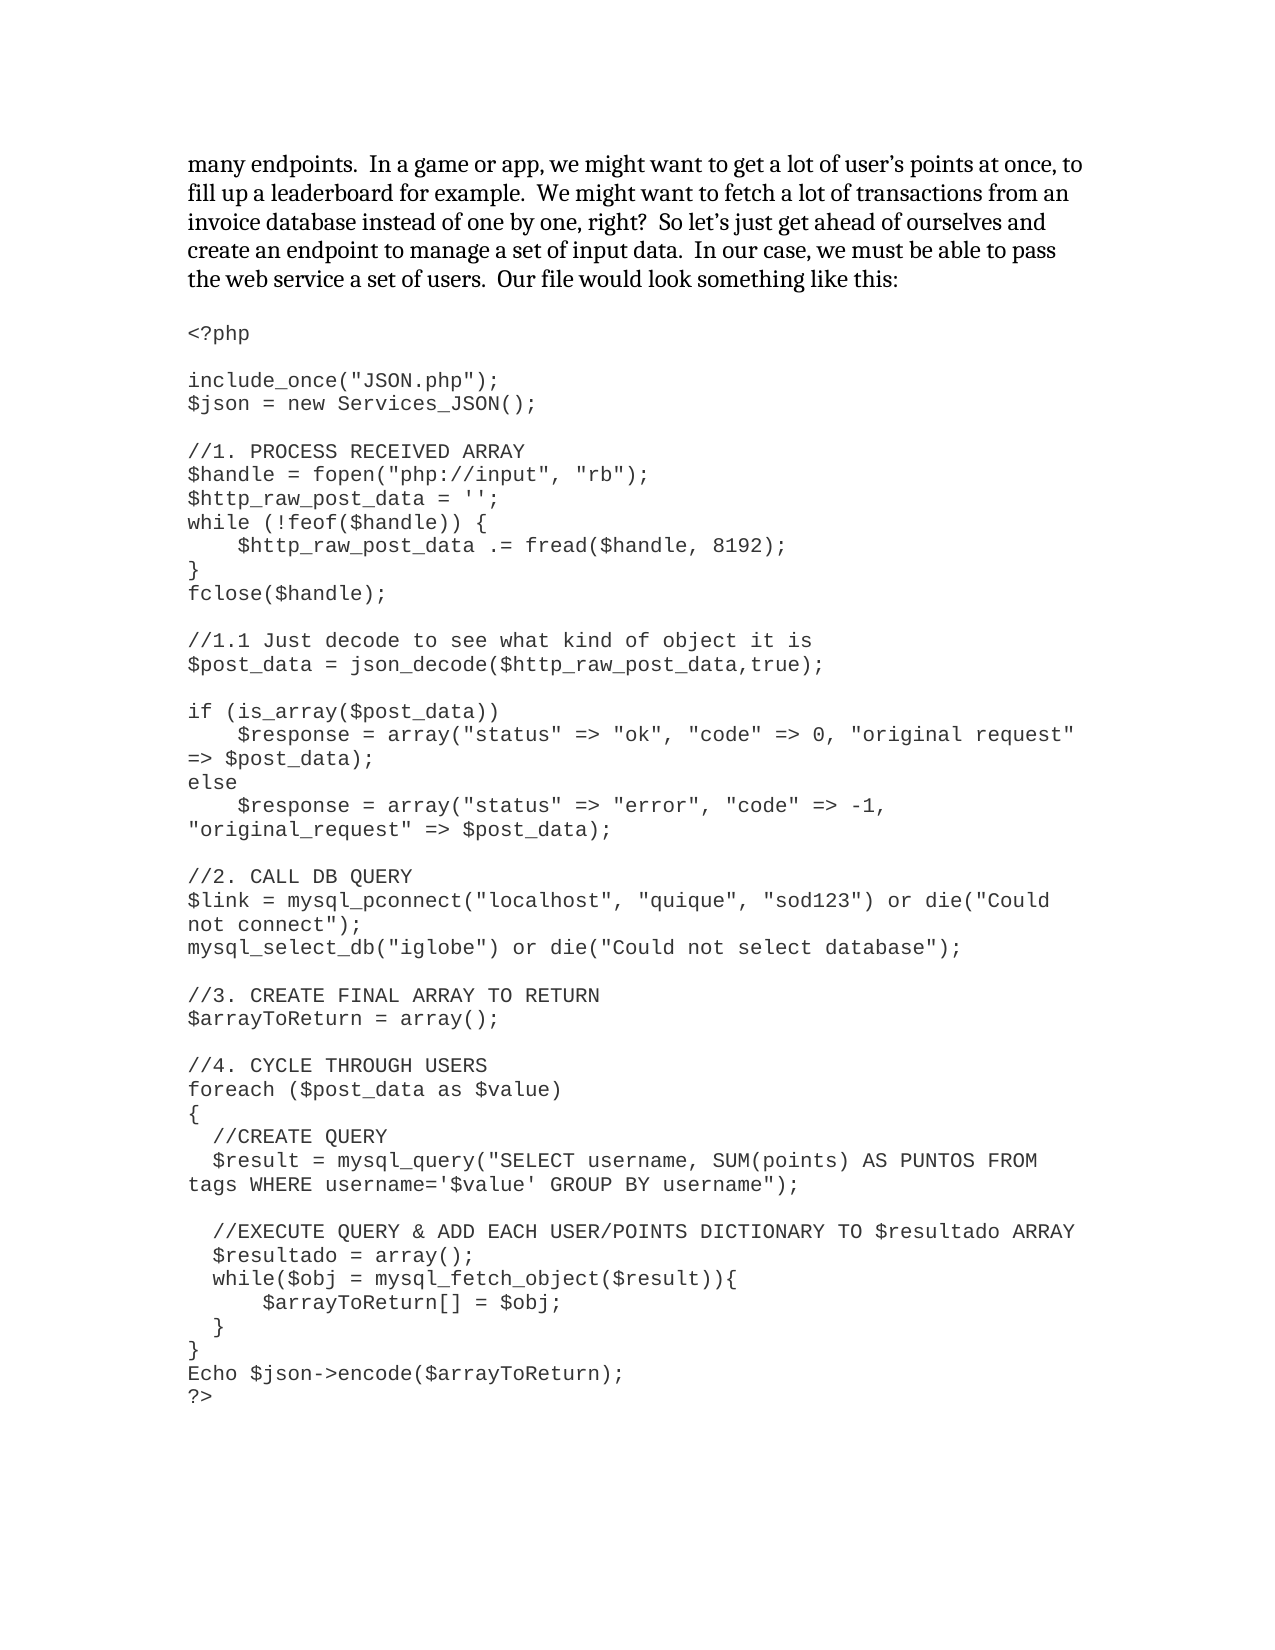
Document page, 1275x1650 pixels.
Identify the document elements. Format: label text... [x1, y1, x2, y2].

text //4. CYCLE THROUGH USERS [187, 1056, 1087, 1079]
text else [187, 772, 1087, 795]
text $response = array("status" => "error", "code" => -1, "original_request" => $post_data); [187, 795, 1087, 843]
text $resultado = array(); [187, 1245, 1087, 1268]
text fclose($handle); [187, 583, 1087, 606]
text } [187, 559, 1087, 583]
text //1.1 Just decode to see what kind of object it is [187, 630, 1087, 653]
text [187, 150, 1087, 294]
text $post_data = json_decode($http_raw_post_data,true); [187, 653, 1087, 677]
text <?php [187, 322, 1087, 346]
text Echo $json->encode($arrayToReturn); [187, 1363, 1087, 1387]
text $response = array("status" => "ok", "code" => 0, "original request" => $post_data); [187, 724, 1087, 772]
text //CREATE QUERY [187, 1126, 1087, 1150]
text //3. CREATE FINAL ARRAY TO RETURN [187, 984, 1087, 1008]
text //2. CALL DB QUERY [187, 866, 1087, 890]
text //EXECUTE QUERY & ADD EACH USER/POINTS DICTIONARY TO $resultado ARRAY [187, 1221, 1087, 1245]
text mysql_select_db("iglobe") or die("Could not select database"); [187, 937, 1087, 961]
text $arrayToReturn = array(); [187, 1008, 1087, 1032]
text include_once("JSON.php"); [187, 370, 1087, 393]
text ?> [187, 1387, 1087, 1410]
text if (is_array($post_data)) [187, 701, 1087, 724]
text } [187, 1339, 1087, 1363]
text $http_raw_post_data .= fread($handle, 8192); [187, 535, 1087, 559]
text { [187, 1103, 1087, 1126]
text $result = mysql_query("SELECT username, SUM(points) AS PUNTOS FROM tags WHERE username='$value' GROUP BY username"); [187, 1150, 1087, 1197]
text foreach ($post_data as $value) [187, 1079, 1087, 1103]
text while (!feof($handle)) { [187, 512, 1087, 535]
text $link = mysql_pconnect("localhost", "quique", "sod123") or die("Could not connect"); [187, 890, 1087, 937]
text $http_raw_post_data = ''; [187, 488, 1087, 512]
text $json = new Services_JSON(); [187, 393, 1087, 417]
text while($obj = mysql_fetch_object($result)){ [187, 1268, 1087, 1292]
text $arrayToReturn[] = $obj; [187, 1292, 1087, 1316]
text $handle = fopen("php://input", "rb"); [187, 464, 1087, 488]
text } [187, 1316, 1087, 1339]
text //1. PROCESS RECEIVED ARRAY [187, 441, 1087, 464]
